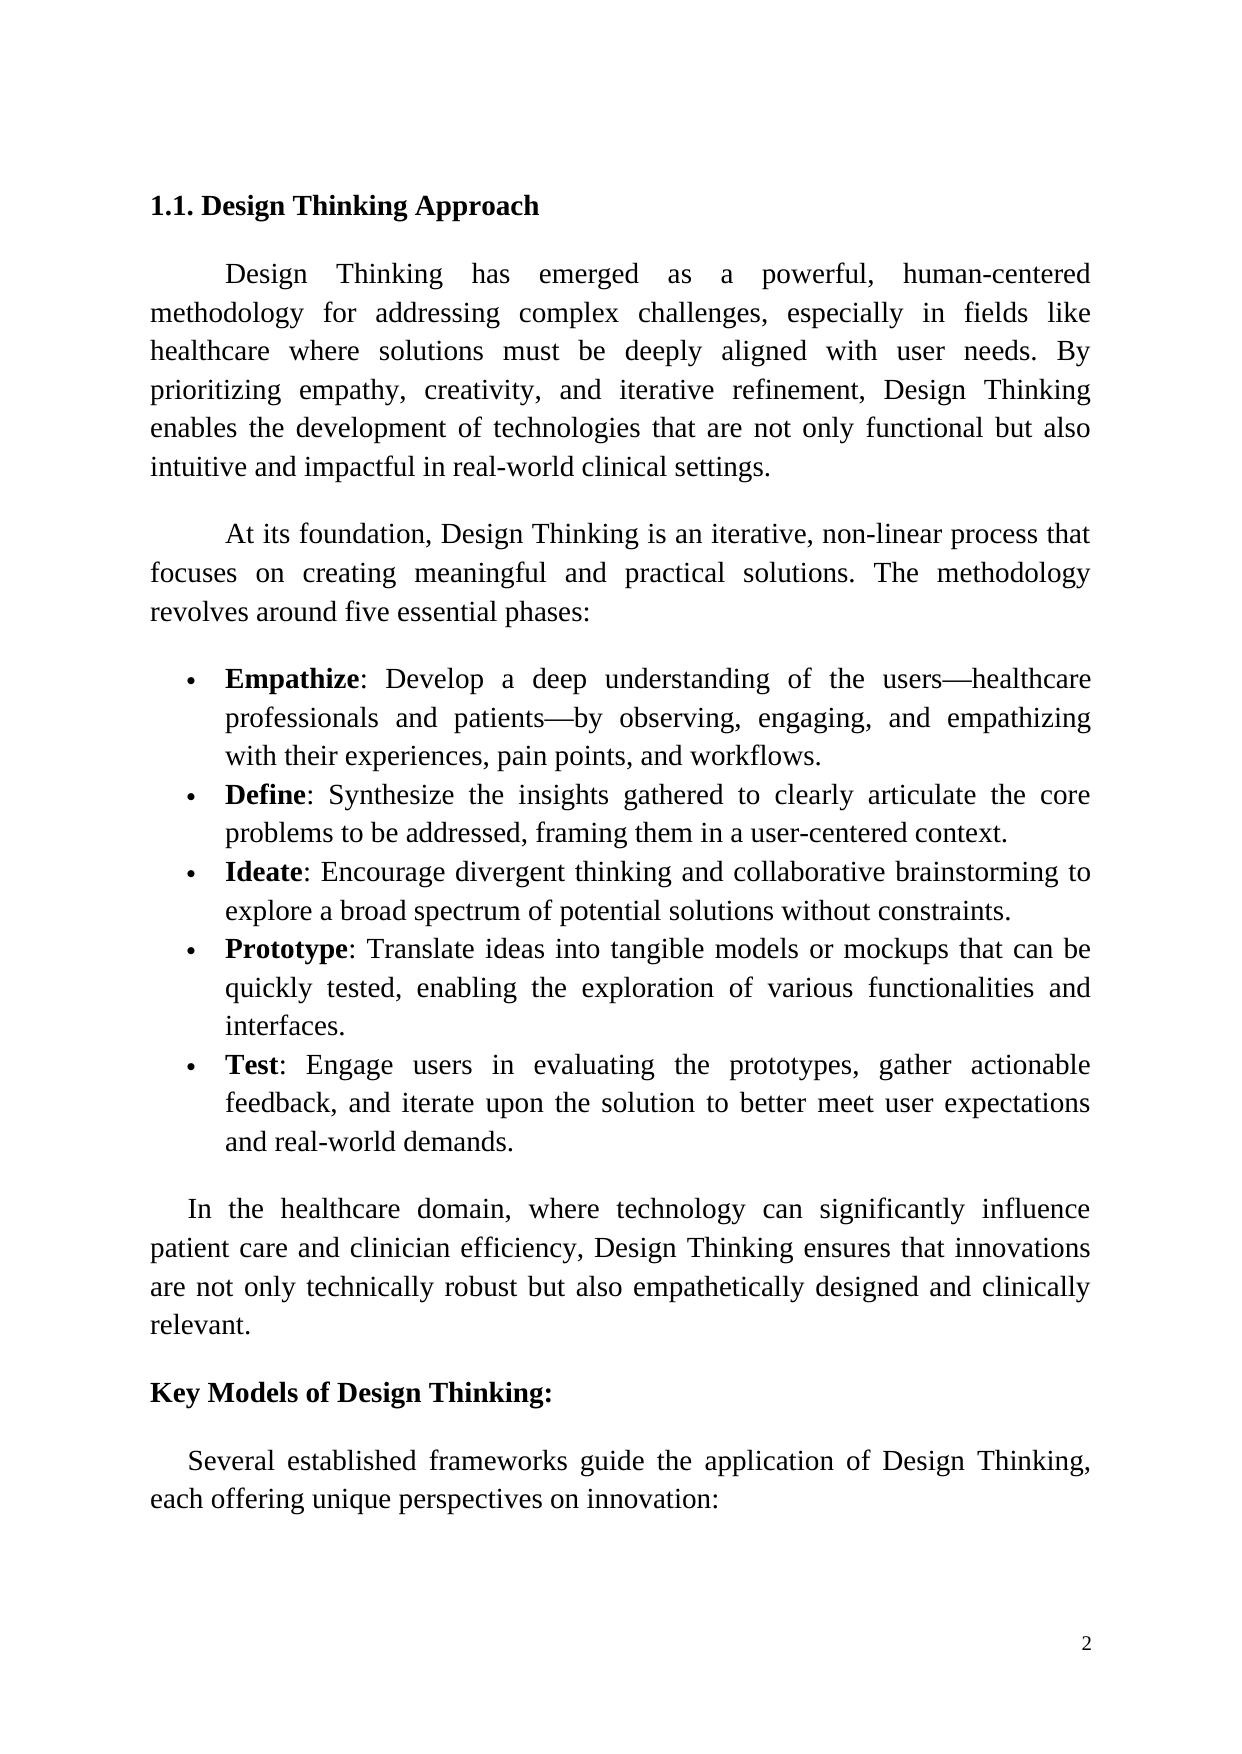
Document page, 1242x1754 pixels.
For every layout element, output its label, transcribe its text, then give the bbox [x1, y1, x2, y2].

text At its foundation, Design Thinking is an iterative, non-linear process that focuses on creating meaningful and practical solutions. The methodology revolves around five essential phases: [150, 517, 1092, 627]
list Test: Engage users in evaluating the prototypes, gather actionable feedback, and iterate upon the solution to better meet user expectations and real-world demands. [187, 1047, 1092, 1157]
list Prototype: Translate ideas into tangible models or mockups that can be quickly tested, enabling the exploration of various functionalities and interfaces. [187, 931, 1092, 1042]
subtitle Key Models of Design Thinking: [150, 1375, 1092, 1408]
list Ideate: Encourage divergent thinking and collaborative brainstorming to explore a broad spectrum of potential solutions without constraints. [187, 854, 1092, 926]
list Empathize: Develop a deep understanding of the users—healthcare professionals and patients—by observing, engaging, and empathizing with their experiences, pain points, and workflows. [187, 661, 1092, 772]
list Define: Synthesize the insights gathered to clearly articulate the core problems to be addressed, framing them in a user-centered context. [187, 777, 1092, 849]
text Several established frameworks guide the application of Design Thinking, each offering unique perspectives on innovation: [150, 1443, 1092, 1515]
text In the healthcare domain, where technology can significantly influence patient care and clinician efficiency, Design Thinking ensures that innovations are not only technically robust but also empathetically designed and clinically relevant. [150, 1192, 1092, 1341]
text Design Thinking has emerged as a powerful, human-centered methodology for addressing complex challenges, especially in fields like healthcare where solutions must be deeply aligned with user needs. By prioritizing empathy, creativity, and iterative refinement, Design Thinking enables the development of technologies that are not only functional but also intuitive and impactful in real-world clinical settings. [150, 256, 1092, 482]
text 1.1. Design Thinking Approach [150, 188, 1092, 222]
